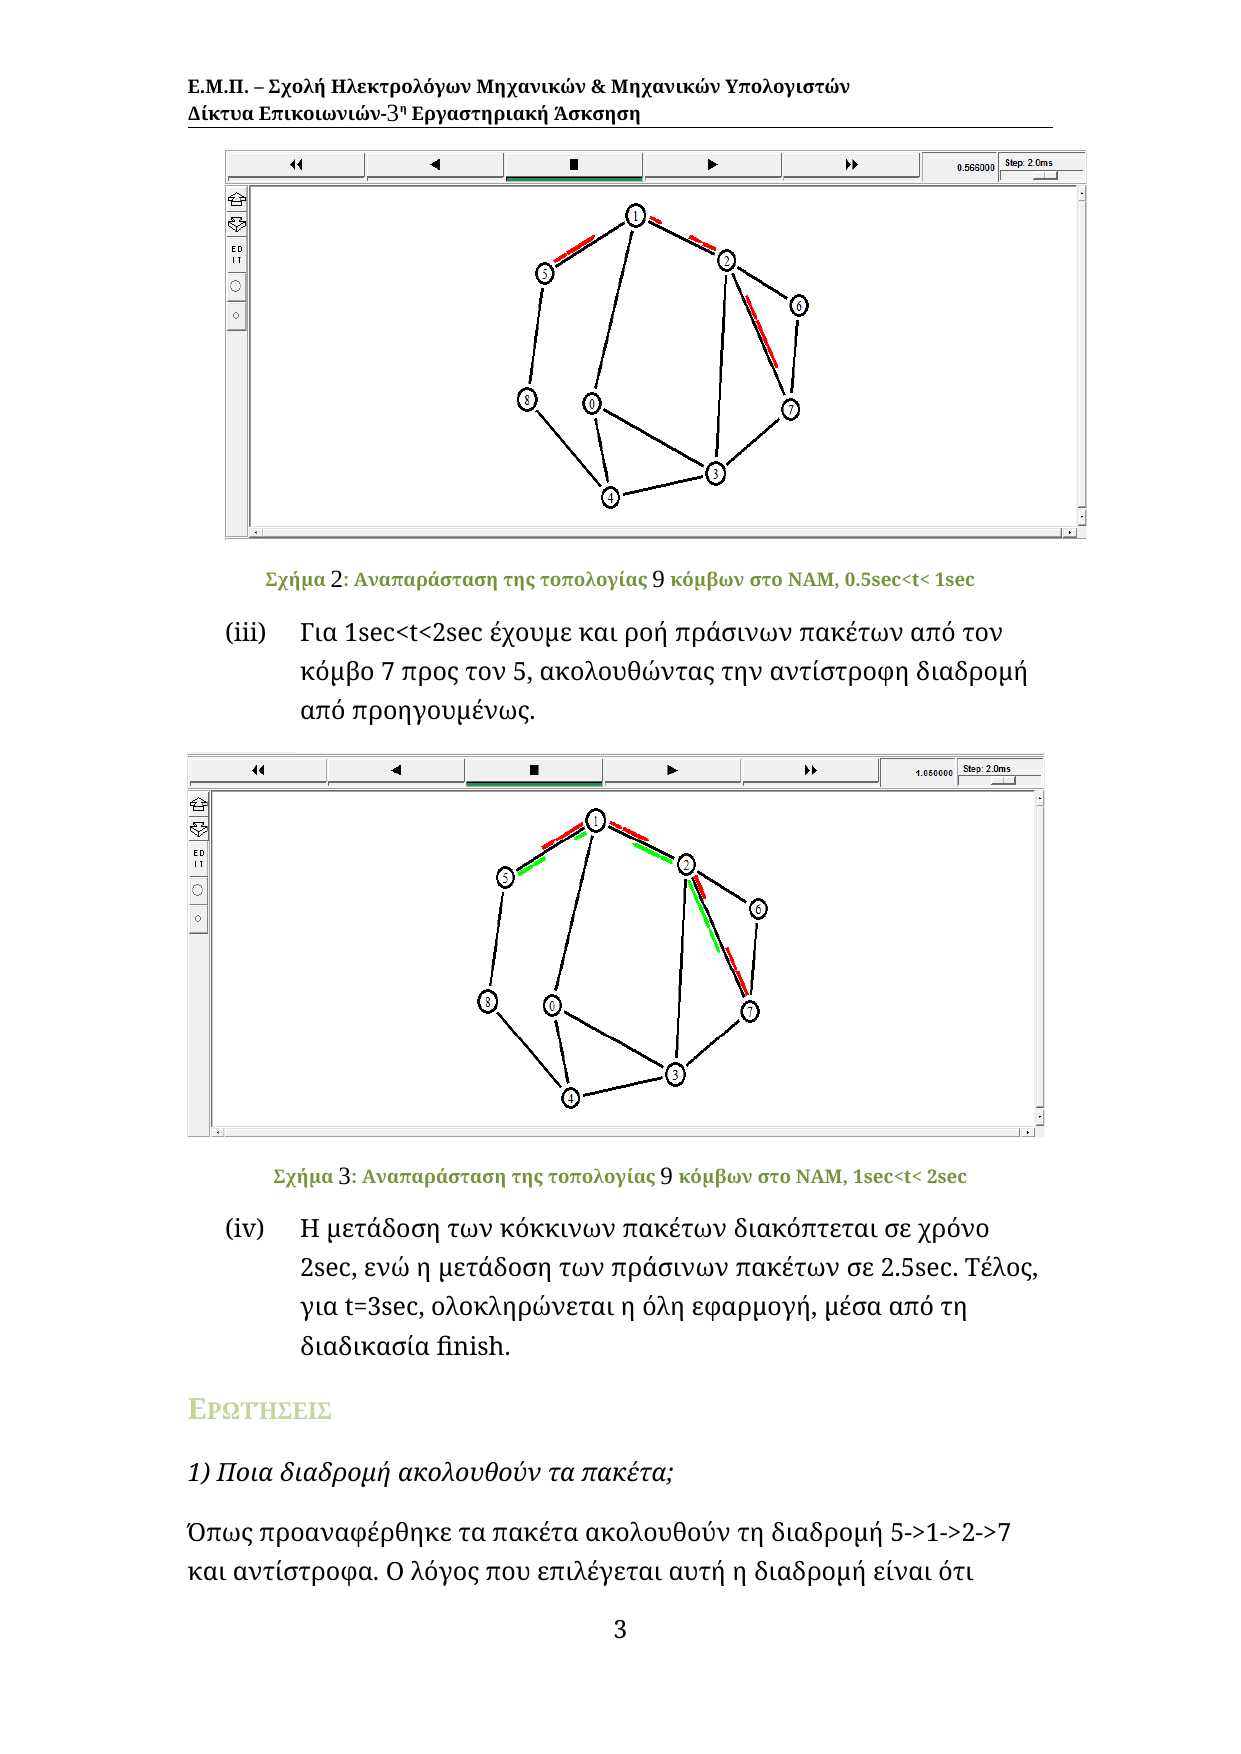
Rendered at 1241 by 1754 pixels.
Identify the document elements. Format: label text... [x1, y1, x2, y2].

picture [187, 752, 1045, 1137]
text 1) Ποια διαδρομή ακολουθούν τα πακέτα; [187, 1455, 1053, 1489]
list Η μετάδοση των κόκκινων πακέτων διακόπτεται σε χρόνο 2sec, ενώ η μετάδοση των πράσινων πακέτων σε 2.5sec. Τέλος, για t=3sec, ολοκληρώνεται η όλη εφαρμογή, μέσα από τη διαδικασία finish. [225, 1211, 1053, 1362]
text Ερωτήσεις [187, 1388, 1053, 1428]
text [187, 1515, 1053, 1588]
text Σχήμα : Αναπαράσταση της τοπολογίας κόμβων στο ΝΑΜ, 1sec<t< 2sec [187, 1162, 1053, 1190]
picture [225, 150, 1087, 540]
text Σχήμα : Αναπαράσταση της τοπολογίας κόμβων στο ΝΑΜ, 0.5sec<t< 1sec [187, 566, 1053, 593]
list Για 1sec<t<2sec έχουμε και ροή πράσινων πακέτων από τον κόμβο 7 προς τον 5, ακολουθώντας την αντίστροφη διαδρομή από προηγουμένως. [225, 614, 1053, 727]
